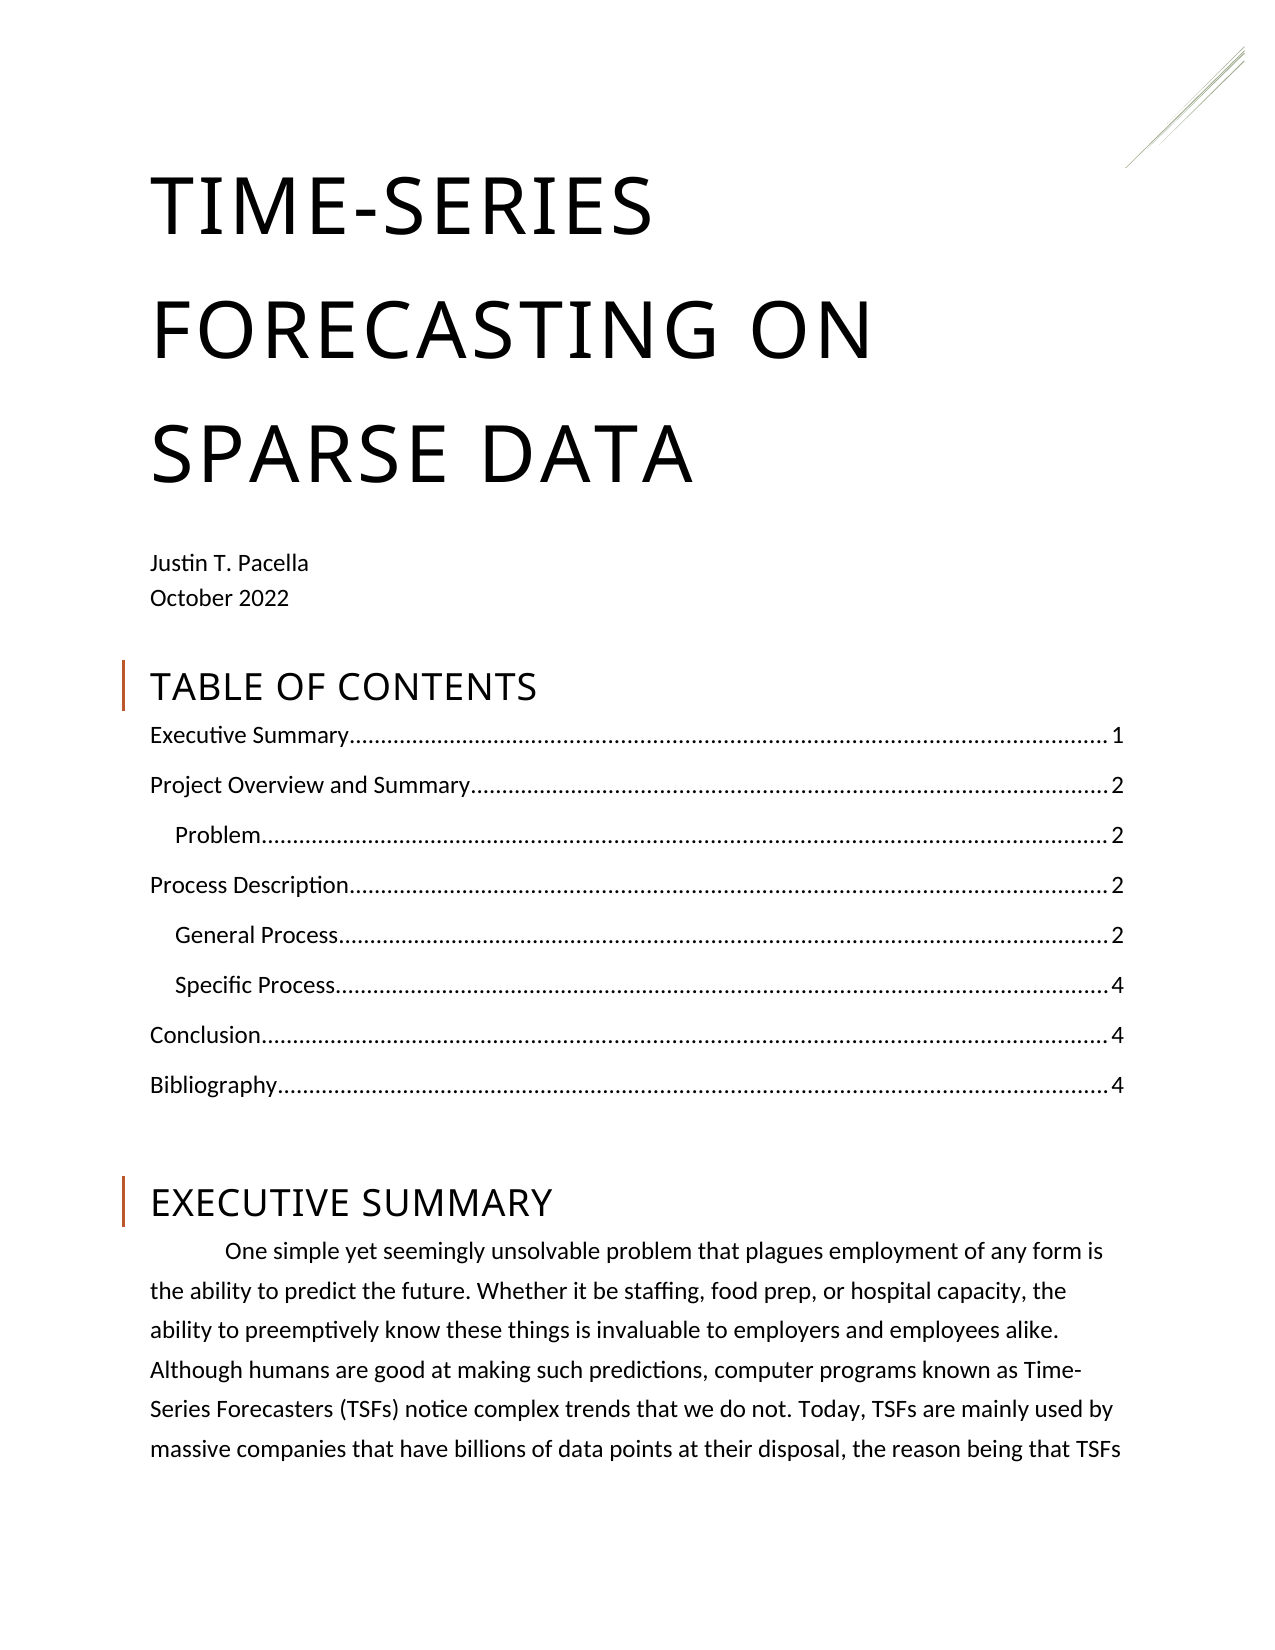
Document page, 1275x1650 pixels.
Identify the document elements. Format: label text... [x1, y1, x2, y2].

title Time-Series Forecasting on Sparse Data [150, 150, 1125, 506]
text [150, 1235, 1125, 1464]
text Justin T. Pacella [150, 547, 1125, 577]
subtitle Executive Summary [125, 1176, 1125, 1227]
text October 2022 [150, 582, 1125, 612]
